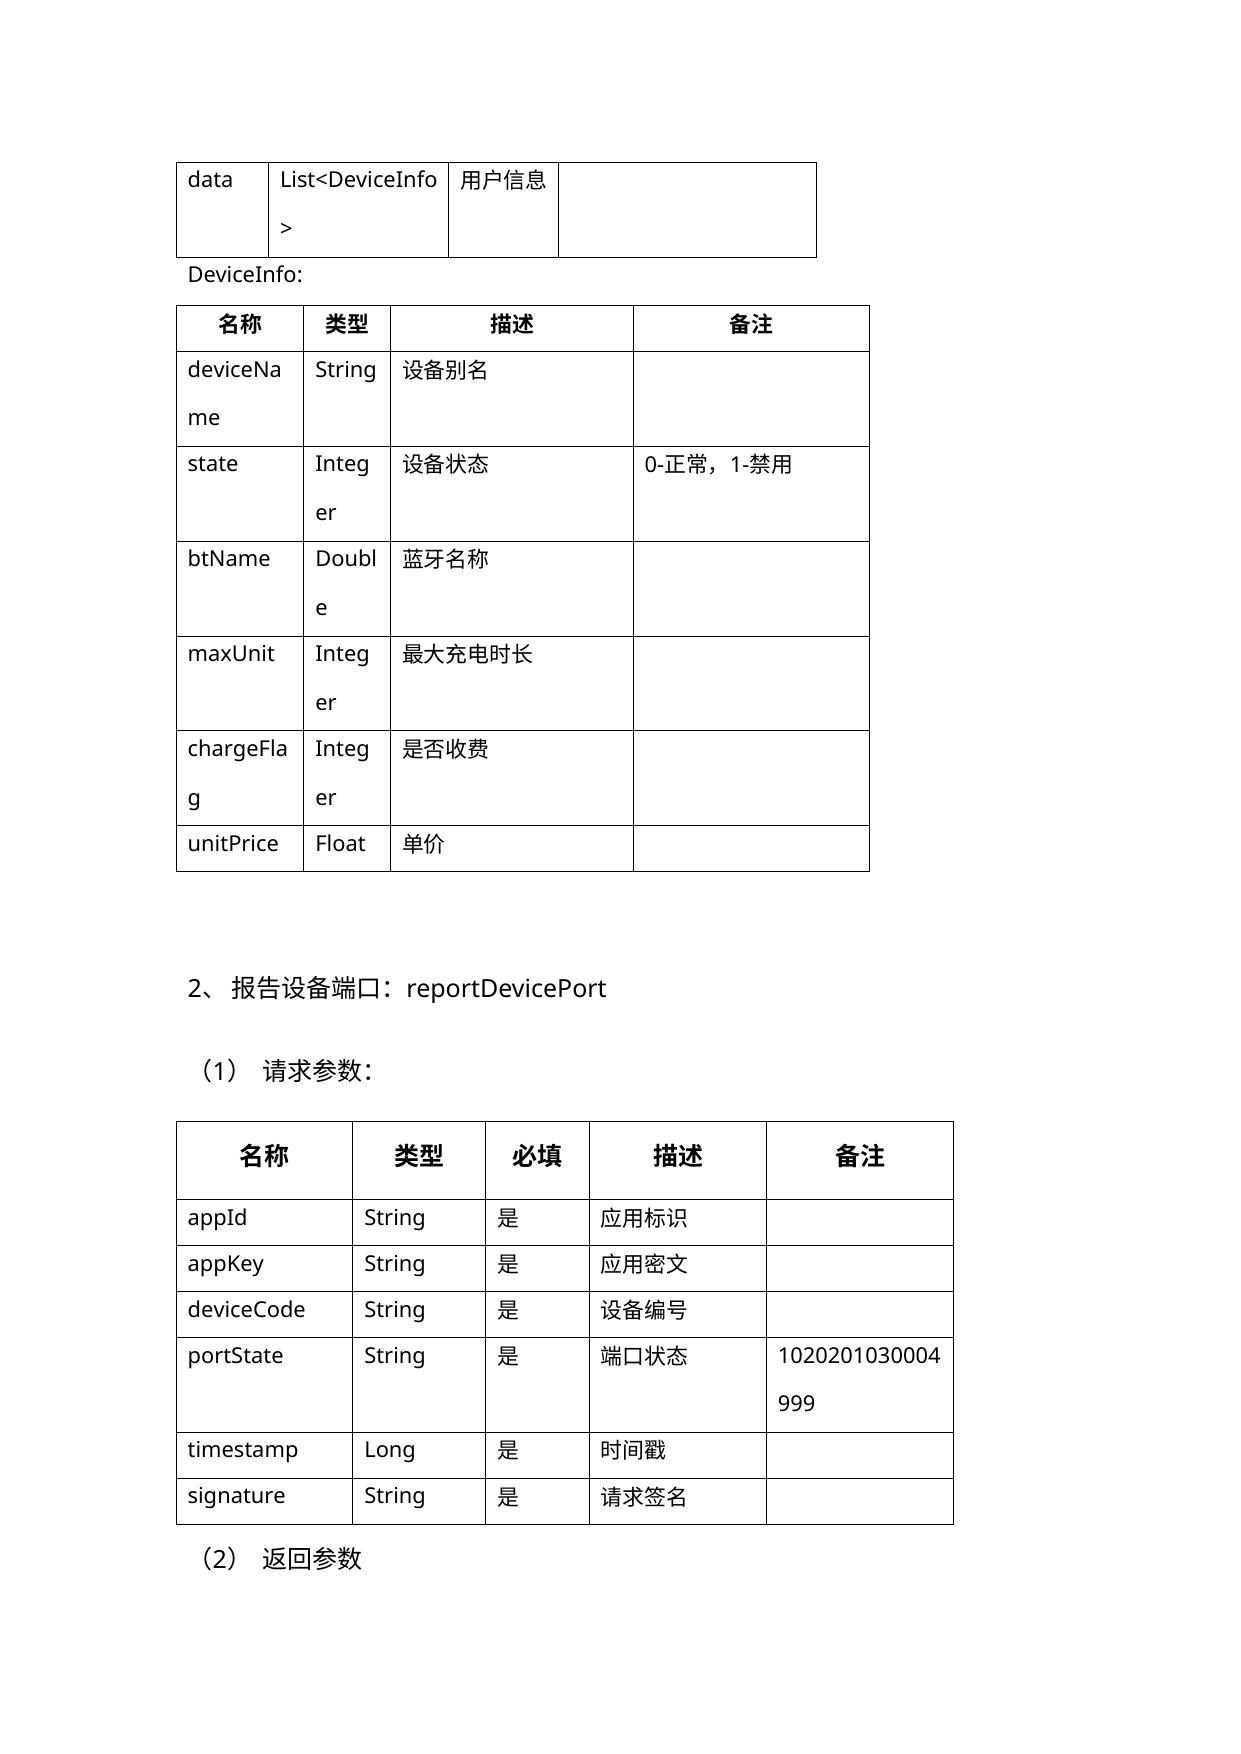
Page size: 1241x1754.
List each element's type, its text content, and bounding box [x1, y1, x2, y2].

table_cell 是 [486, 1200, 589, 1245]
table_cell [767, 1292, 953, 1337]
list 报告设备端口：reportDevicePort [187, 954, 1053, 1019]
table_cell 最大充电时长 [391, 637, 633, 730]
table_cell 应用密文 [590, 1246, 766, 1291]
table_cell [767, 1433, 953, 1478]
table_cell signature [177, 1479, 352, 1524]
text DeviceInfo: [187, 258, 1053, 290]
table_cell 是 [486, 1433, 589, 1478]
table_cell data [177, 163, 268, 257]
table_cell deviceCode [177, 1292, 352, 1337]
table_cell 单价 [391, 826, 633, 871]
table_cell Integer [304, 731, 390, 825]
table_cell portState [177, 1338, 352, 1432]
table_cell [634, 731, 869, 825]
table_cell String [353, 1246, 485, 1291]
table_cell 是 [486, 1479, 589, 1524]
table_cell 是 [486, 1292, 589, 1337]
table_cell chargeFlag [177, 731, 303, 825]
table_cell 请求签名 [590, 1479, 766, 1524]
table_header 类型 [304, 306, 390, 351]
table_cell 设备别名 [391, 352, 633, 446]
table_cell [767, 1479, 953, 1524]
table_cell unitPrice [177, 826, 303, 871]
table_cell [767, 1246, 953, 1291]
table_cell 应用标识 [590, 1200, 766, 1245]
table_cell 是 [486, 1338, 589, 1432]
table_cell 设备编号 [590, 1292, 766, 1337]
table_cell Integer [304, 637, 390, 730]
table_cell [559, 163, 816, 257]
table_cell state [177, 447, 303, 541]
table_cell deviceName [177, 352, 303, 446]
table_header 名称 [177, 306, 303, 351]
table_cell [767, 1200, 953, 1245]
list 返回参数 [187, 1525, 1053, 1590]
table_cell 是否收费 [391, 731, 633, 825]
table_cell 1020201030004999 [767, 1338, 953, 1432]
table_cell timestamp [177, 1433, 352, 1478]
table_cell 0-正常，1-禁用 [634, 447, 869, 541]
table_cell 端口状态 [590, 1338, 766, 1432]
table_cell 用户信息 [449, 163, 558, 257]
table_header 备注 [767, 1122, 953, 1199]
table_cell [634, 542, 869, 636]
table_cell Float [304, 826, 390, 871]
table_cell 时间戳 [590, 1433, 766, 1478]
table_cell Integer [304, 447, 390, 541]
table_cell 设备状态 [391, 447, 633, 541]
table_cell appId [177, 1200, 352, 1245]
table_header 名称 [177, 1122, 352, 1199]
table_cell [634, 826, 869, 871]
table_cell String [353, 1200, 485, 1245]
table_header 类型 [353, 1122, 485, 1199]
table_header 备注 [634, 306, 869, 351]
table_cell [634, 352, 869, 446]
table_cell List<DeviceInfo> [269, 163, 448, 257]
table_header 描述 [391, 306, 633, 351]
table_cell 蓝牙名称 [391, 542, 633, 636]
table_cell Long [353, 1433, 485, 1478]
table_cell btName [177, 542, 303, 636]
table_cell String [353, 1292, 485, 1337]
table_cell maxUnit [177, 637, 303, 730]
table_header 必填 [486, 1122, 589, 1199]
table_cell String [304, 352, 390, 446]
table_cell Double [304, 542, 390, 636]
table_cell [634, 637, 869, 730]
table_cell appKey [177, 1246, 352, 1291]
table_cell String [353, 1479, 485, 1524]
list 请求参数： [187, 1037, 1053, 1102]
table_cell String [353, 1338, 485, 1432]
table_cell 是 [486, 1246, 589, 1291]
table_header 描述 [590, 1122, 766, 1199]
